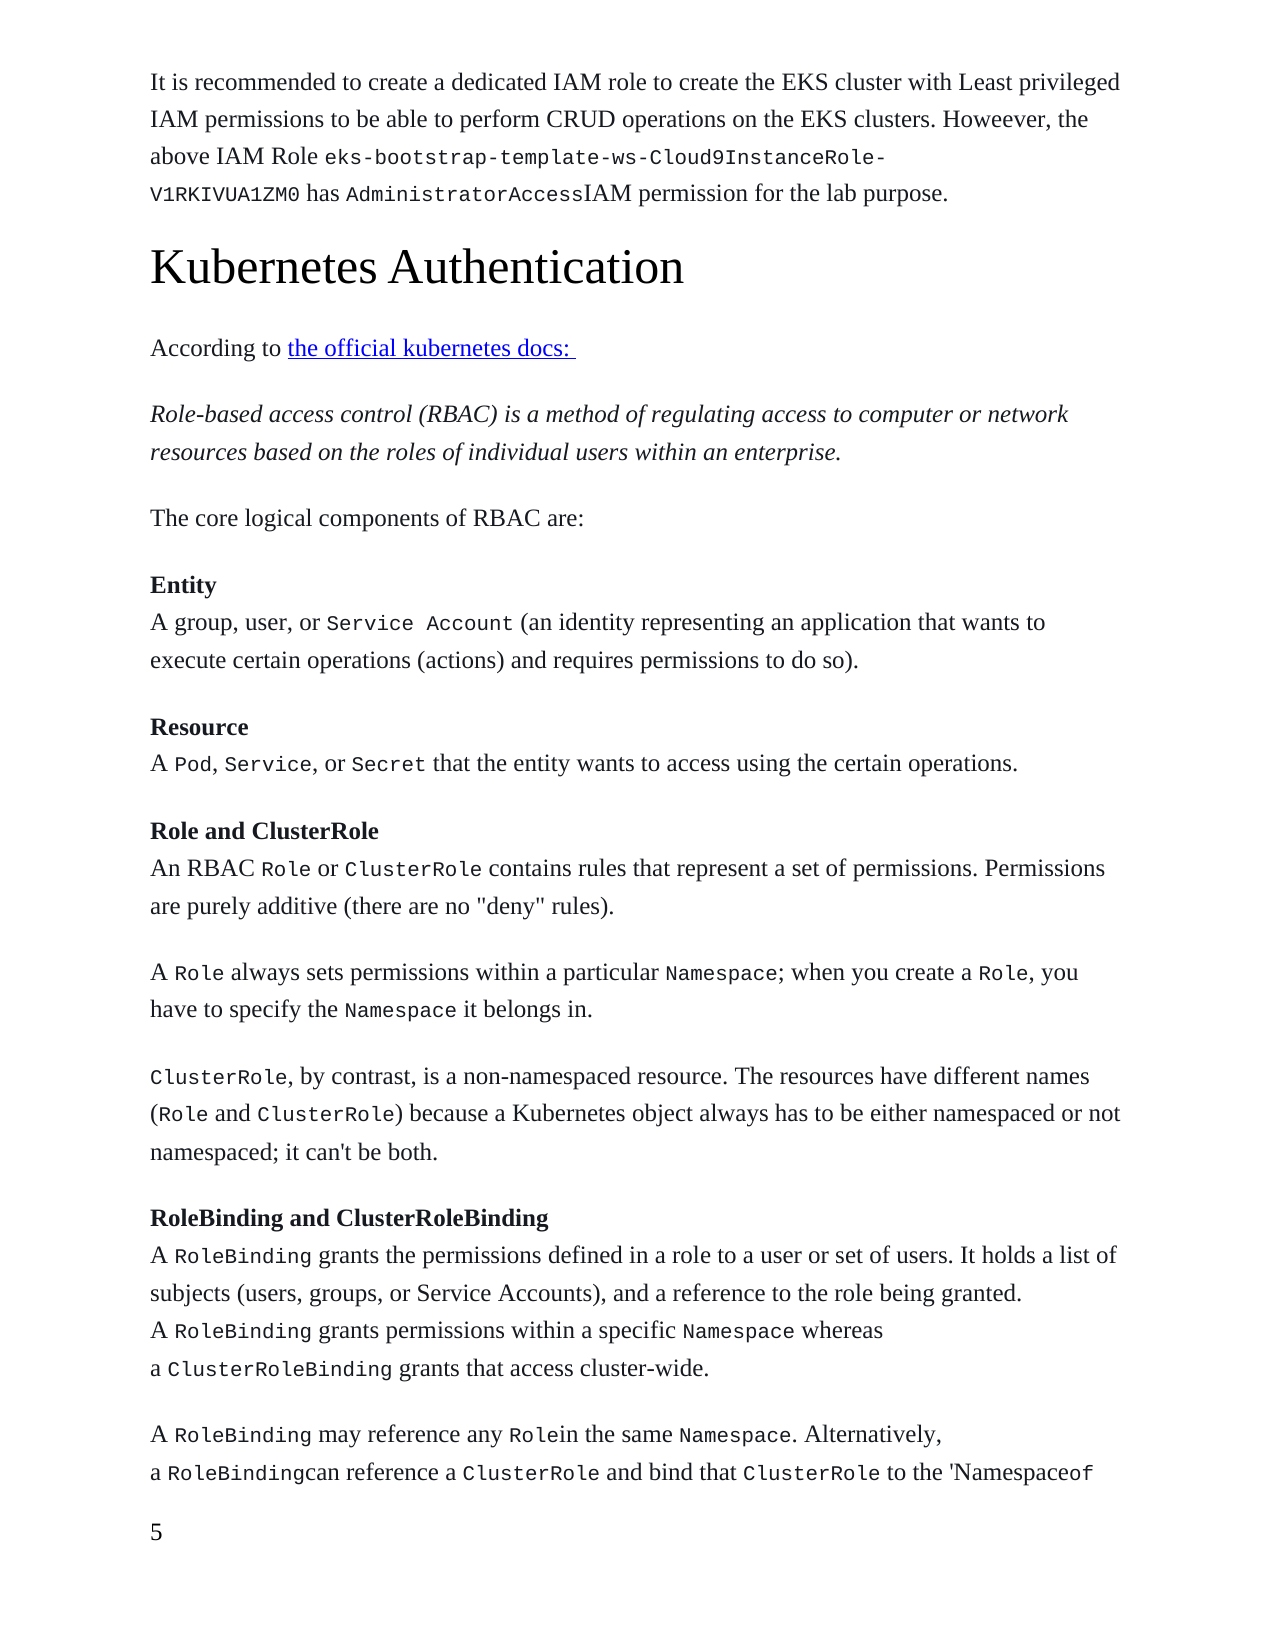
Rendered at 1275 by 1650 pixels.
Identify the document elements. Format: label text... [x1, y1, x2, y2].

text A Role always sets permissions within a particular Namespace; when you create a Role, you have to specify the Namespace it belongs in. [150, 949, 1125, 1024]
text According to the official kubernetes docs: [150, 324, 1125, 361]
text The core logical components of RBAC are: [150, 495, 1125, 532]
subtitle Kubernetes Authentication [150, 237, 1125, 295]
text It is recommended to create a dedicated IAM role to create the EKS cluster with Least privileged IAM permissions to be able to perform CRUD operations on the EKS clusters. Howeever, the above IAM Role eks-bootstrap-template-ws-Cloud9InstanceRole-V1RKIVUA1ZM0 has AdministratorAccessIAM permission for the lab purpose. [150, 58, 1125, 208]
text Role-based access control (RBAC) is a method of regulating access to computer or network resources based on the roles of individual users within an enterprise. [150, 391, 1125, 466]
text RoleBinding and ClusterRoleBinding A RoleBinding grants the permissions defined in a role to a user or set of users. It holds a list of subjects (users, groups, or Service Accounts), and a reference to the role being granted. A RoleBinding grants permissions within a specific Namespace whereas a ClusterRoleBinding grants that access cluster-wide. [150, 1195, 1125, 1382]
text ClusterRole, by contrast, is a non-namespaced resource. The resources have different names (Role and ClusterRole) because a Kubernetes object always has to be either namespaced or not namespaced; it can't be both. [150, 1053, 1125, 1166]
text Resource A Pod, Service, or Secret that the entity wants to access using the certain operations. [150, 703, 1125, 778]
text Entity A group, user, or Service Account (an identity representing an application that wants to execute certain operations (actions) and requires permissions to do so). [150, 561, 1125, 674]
text Role and ClusterRole An RBAC Role or ClusterRole contains rules that represent a set of permissions. Permissions are purely additive (there are no "deny" rules). [150, 807, 1125, 920]
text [150, 1411, 1125, 1486]
